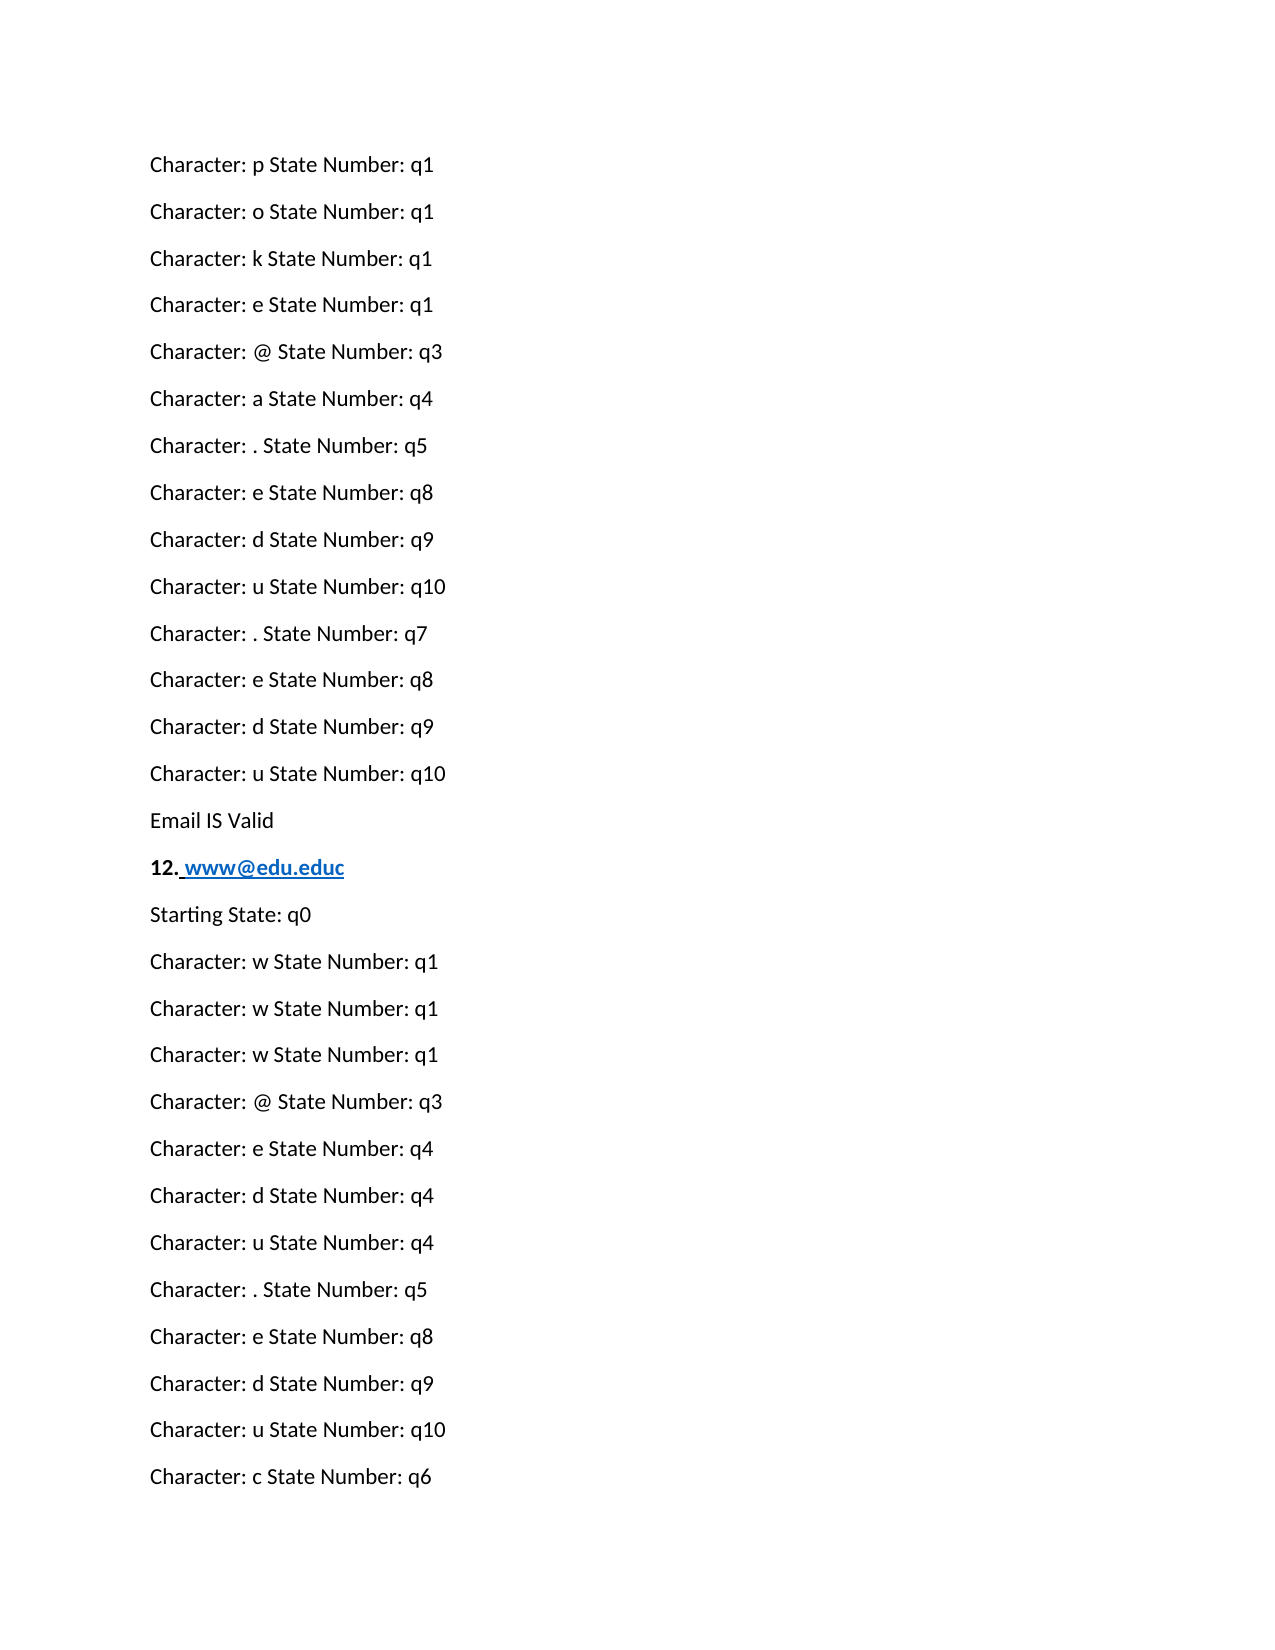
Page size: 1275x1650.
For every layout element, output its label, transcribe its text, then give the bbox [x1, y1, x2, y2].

text Character: w State Number: q1 [150, 947, 1125, 975]
text Character: @ State Number: q3 [150, 1087, 1125, 1116]
text Character: e State Number: q8 [150, 666, 1125, 694]
text Character: @ State Number: q3 [150, 337, 1125, 366]
text Character: u State Number: q10 [150, 572, 1125, 600]
text Character: c State Number: q6 [150, 1462, 1125, 1491]
text Email IS Valid [150, 806, 1125, 834]
text Starting State: q0 [150, 900, 1125, 928]
text Character: w State Number: q1 [150, 994, 1125, 1022]
text Character: e State Number: q8 [150, 1322, 1125, 1350]
text Character: d State Number: q9 [150, 712, 1125, 741]
text Character: d State Number: q9 [150, 1369, 1125, 1397]
text Character: w State Number: q1 [150, 1041, 1125, 1069]
text Character: e State Number: q4 [150, 1134, 1125, 1162]
text Character: o State Number: q1 [150, 197, 1125, 225]
text Character: . State Number: q5 [150, 431, 1125, 459]
text Character: . State Number: q5 [150, 1275, 1125, 1303]
text Character: u State Number: q10 [150, 1416, 1125, 1444]
text Character: k State Number: q1 [150, 244, 1125, 272]
text Character: e State Number: q1 [150, 291, 1125, 319]
text Character: . State Number: q7 [150, 619, 1125, 647]
text 12. www@edu.educ [150, 853, 1125, 881]
text Character: d State Number: q4 [150, 1181, 1125, 1209]
text Character: p State Number: q1 [150, 150, 1125, 178]
text Character: e State Number: q8 [150, 478, 1125, 506]
text Character: u State Number: q4 [150, 1228, 1125, 1256]
text Character: u State Number: q10 [150, 759, 1125, 787]
text Character: a State Number: q4 [150, 384, 1125, 412]
text Character: d State Number: q9 [150, 525, 1125, 553]
